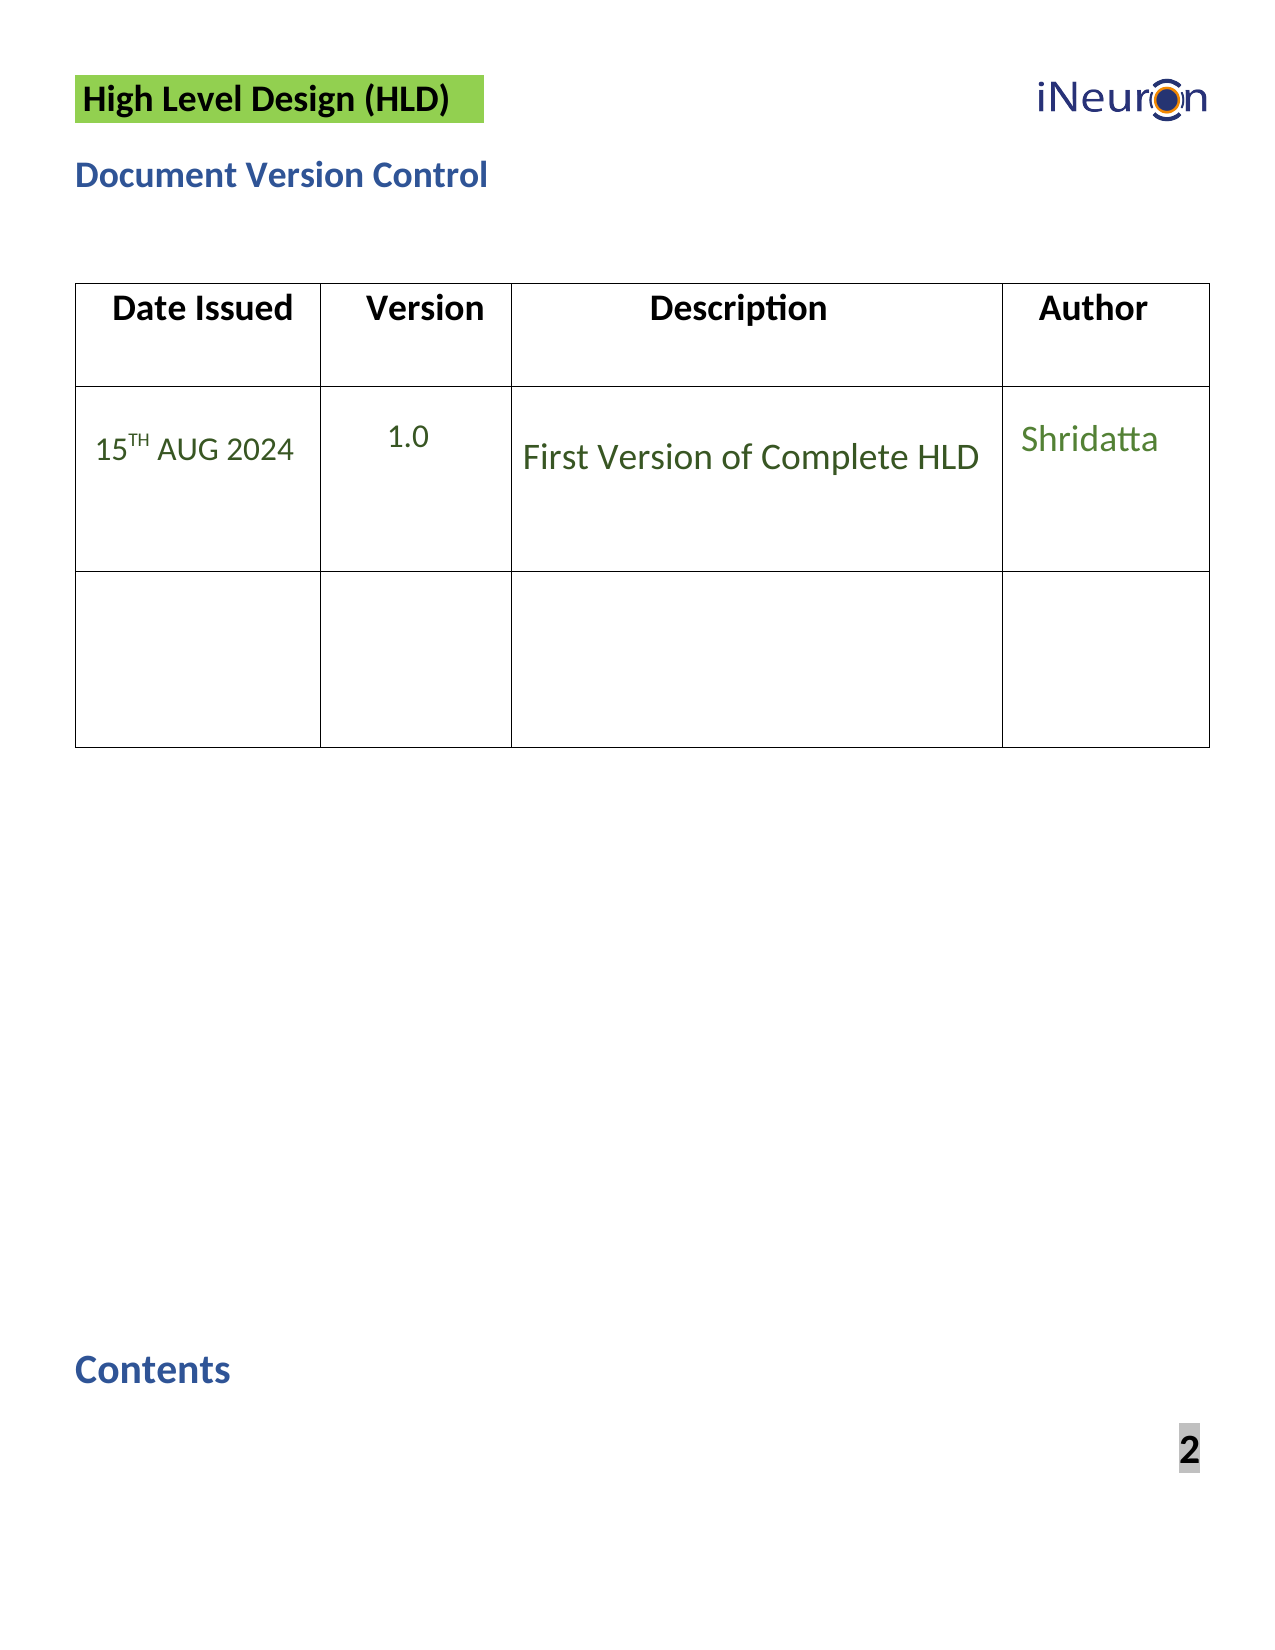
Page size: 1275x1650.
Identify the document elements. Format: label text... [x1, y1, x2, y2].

table_header Version [321, 284, 511, 386]
table_cell 1.0 [321, 387, 511, 571]
table_cell [321, 572, 511, 747]
table_cell [1003, 572, 1209, 747]
text Document Version Control [75, 151, 1200, 197]
table_header Description [512, 284, 1002, 386]
table_cell Shridatta [1003, 387, 1209, 571]
picture [1035, 75, 1209, 123]
text Contents [75, 1343, 1200, 1394]
table_cell [76, 572, 320, 747]
table_header Author [1003, 284, 1209, 386]
table_cell First Version of Complete HLD [512, 387, 1002, 571]
table_cell 15TH AUG 2024 [76, 387, 320, 571]
table_header Date Issued [76, 284, 320, 386]
table_cell [512, 572, 1002, 747]
